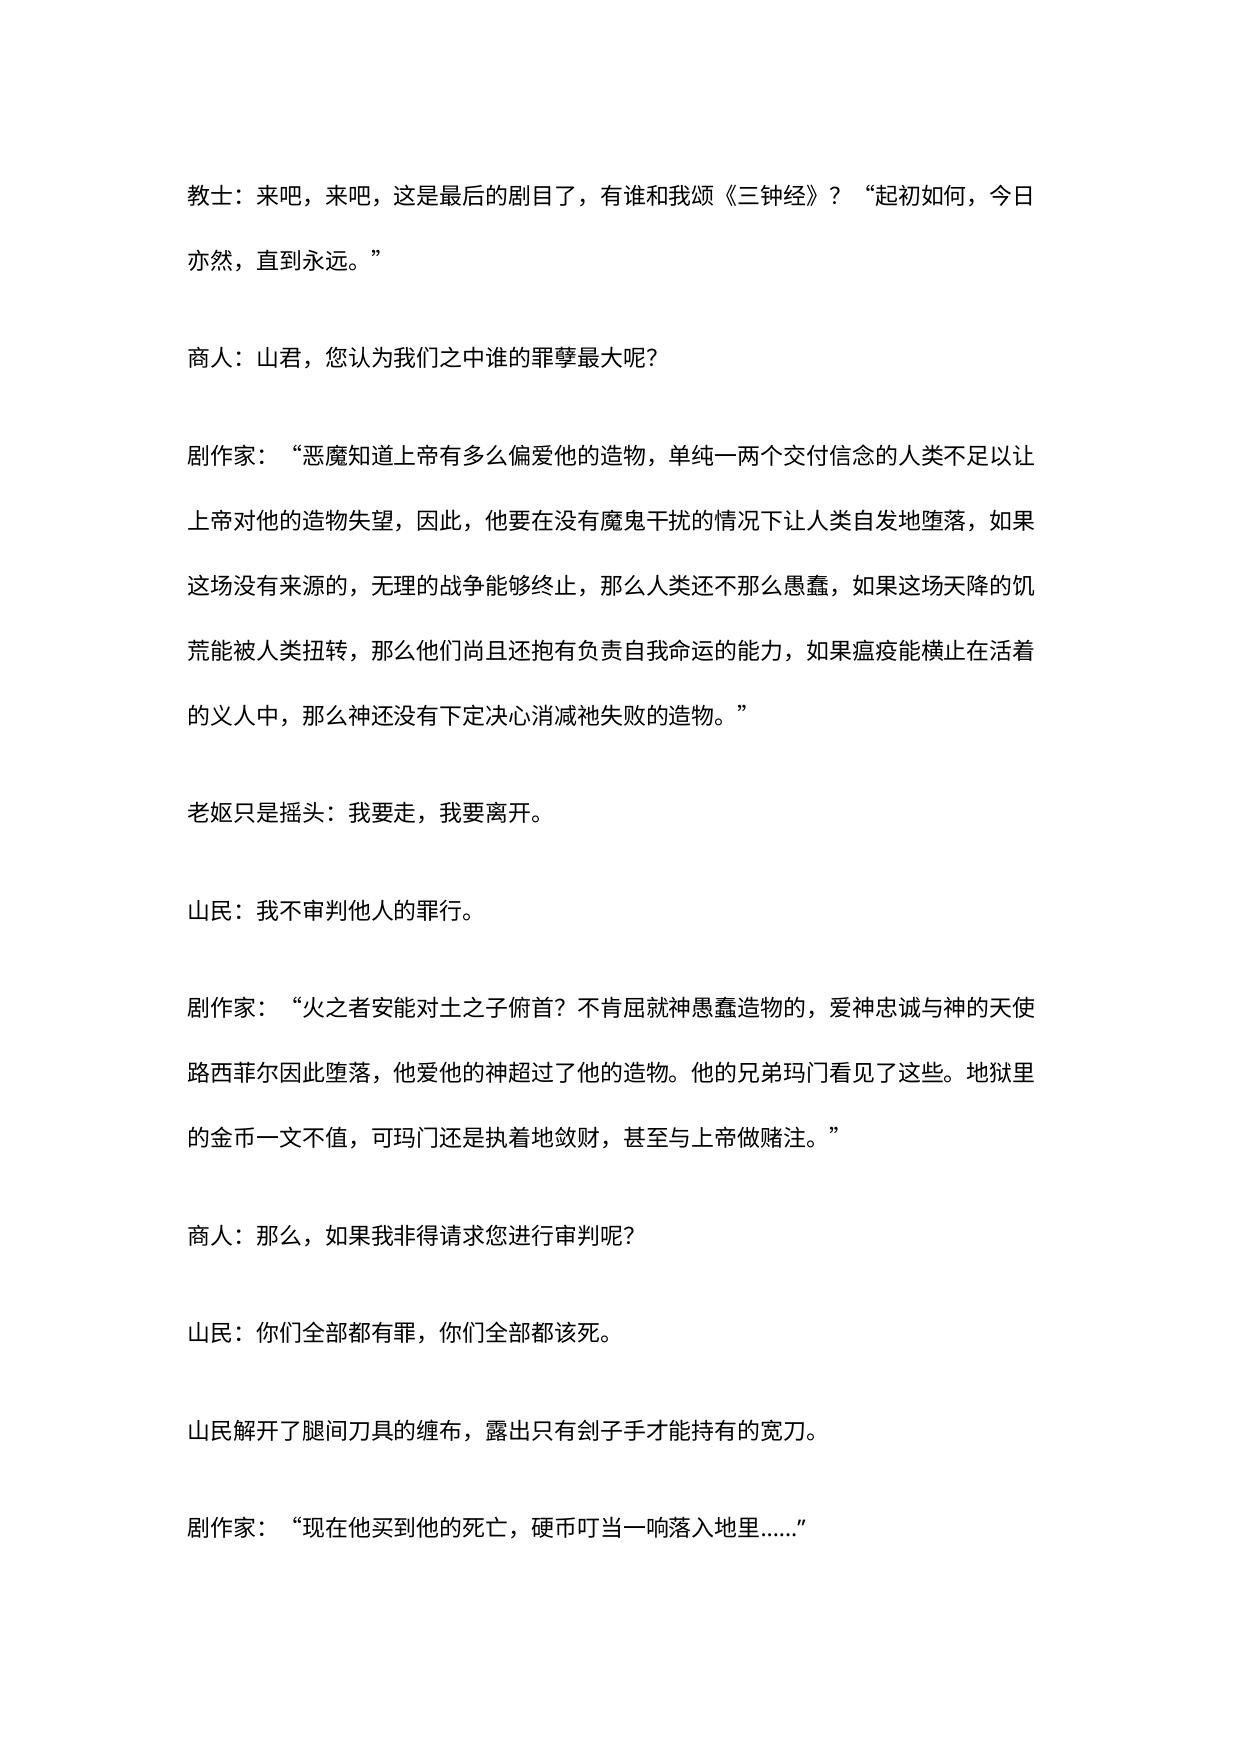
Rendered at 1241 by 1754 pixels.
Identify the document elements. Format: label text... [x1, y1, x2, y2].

text 山民：我不审判他人的罪行。 [187, 877, 1053, 942]
text 剧作家：“火之者安能对土之子俯首？不肯屈就神愚蠢造物的，爱神忠诚与神的天使路西菲尔因此堕落，他爱他的神超过了他的造物。他的兄弟玛门看见了这些。地狱里的金币一文不值，可玛门还是执着地敛财，甚至与上帝做赌注。” [187, 974, 1053, 1169]
text 剧作家：“现在他买到他的死亡，硬币叮当一响落入地里......” [187, 1494, 1053, 1559]
text 老妪只是摇头：我要走，我要离开。 [187, 779, 1053, 844]
text 商人：那么，如果我非得请求您进行审判呢？ [187, 1202, 1053, 1267]
text 山民解开了腿间刀具的缠布，露出只有刽子手才能持有的宽刀。 [187, 1397, 1053, 1462]
text 山民：你们全部都有罪，你们全部都该死。 [187, 1299, 1053, 1364]
text 教士：来吧，来吧，这是最后的剧目了，有谁和我颂《三钟经》？“起初如何，今日亦然，直到永远。” [187, 162, 1053, 292]
text 商人：山君，您认为我们之中谁的罪孽最大呢？ [187, 324, 1053, 389]
text 剧作家：“恶魔知道上帝有多么偏爱他的造物，单纯一两个交付信念的人类不足以让上帝对他的造物失望，因此，他要在没有魔鬼干扰的情况下让人类自发地堕落，如果这场没有来源的，无理的战争能够终止，那么人类还不那么愚蠢，如果这场天降的饥荒能被人类扭转，那么他们尚且还抱有负责自我命运的能力，如果瘟疫能横止在活着的义人中，那么神还没有下定决心消减祂失败的造物。” [187, 422, 1053, 747]
